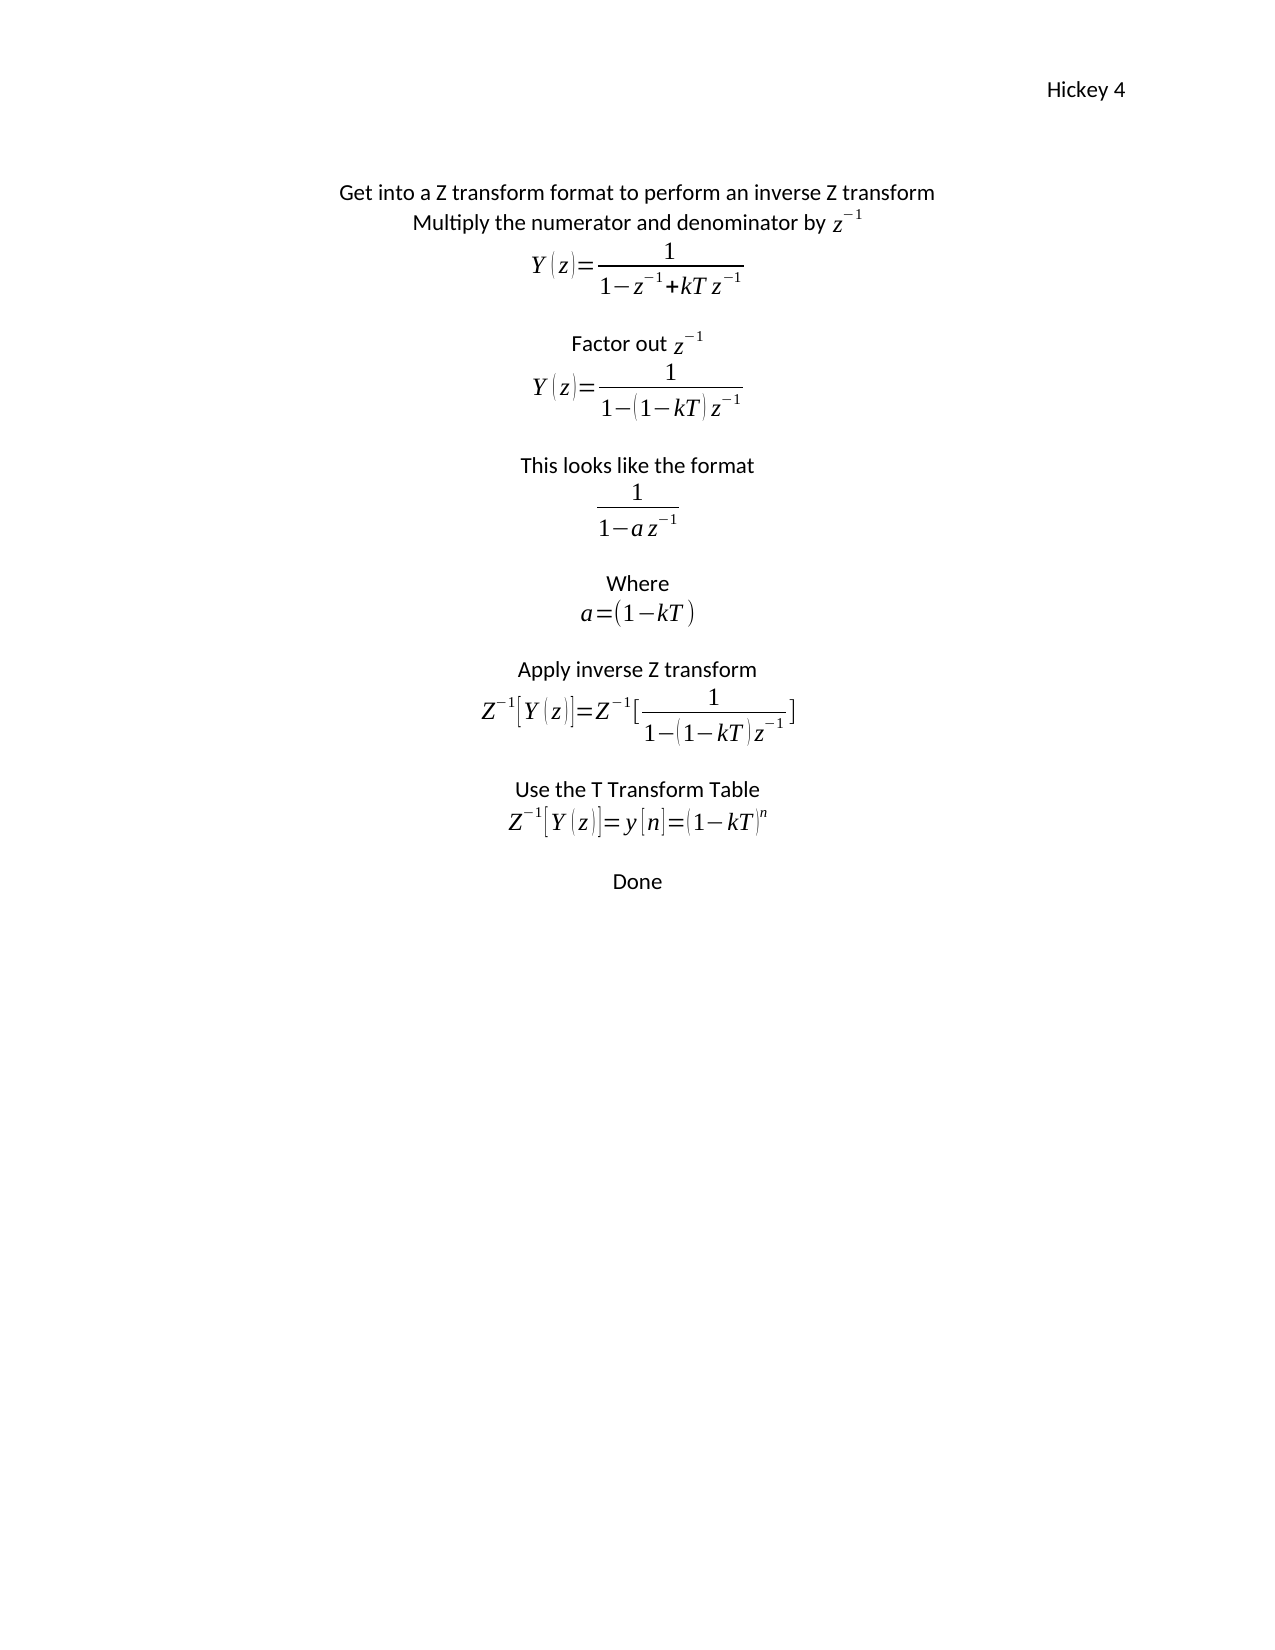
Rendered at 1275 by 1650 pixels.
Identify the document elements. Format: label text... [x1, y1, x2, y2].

text Factor out [150, 328, 1125, 359]
text Multiply the numerator and denominator by [150, 206, 1125, 237]
text Where [150, 569, 1125, 597]
text Get into a Z transform format to perform an inverse Z transform [150, 178, 1125, 206]
text Use the T Transform Table [150, 776, 1125, 804]
text Apply inverse Z transform [150, 656, 1125, 683]
text This looks like the format [150, 451, 1125, 479]
text Done [150, 867, 1125, 895]
